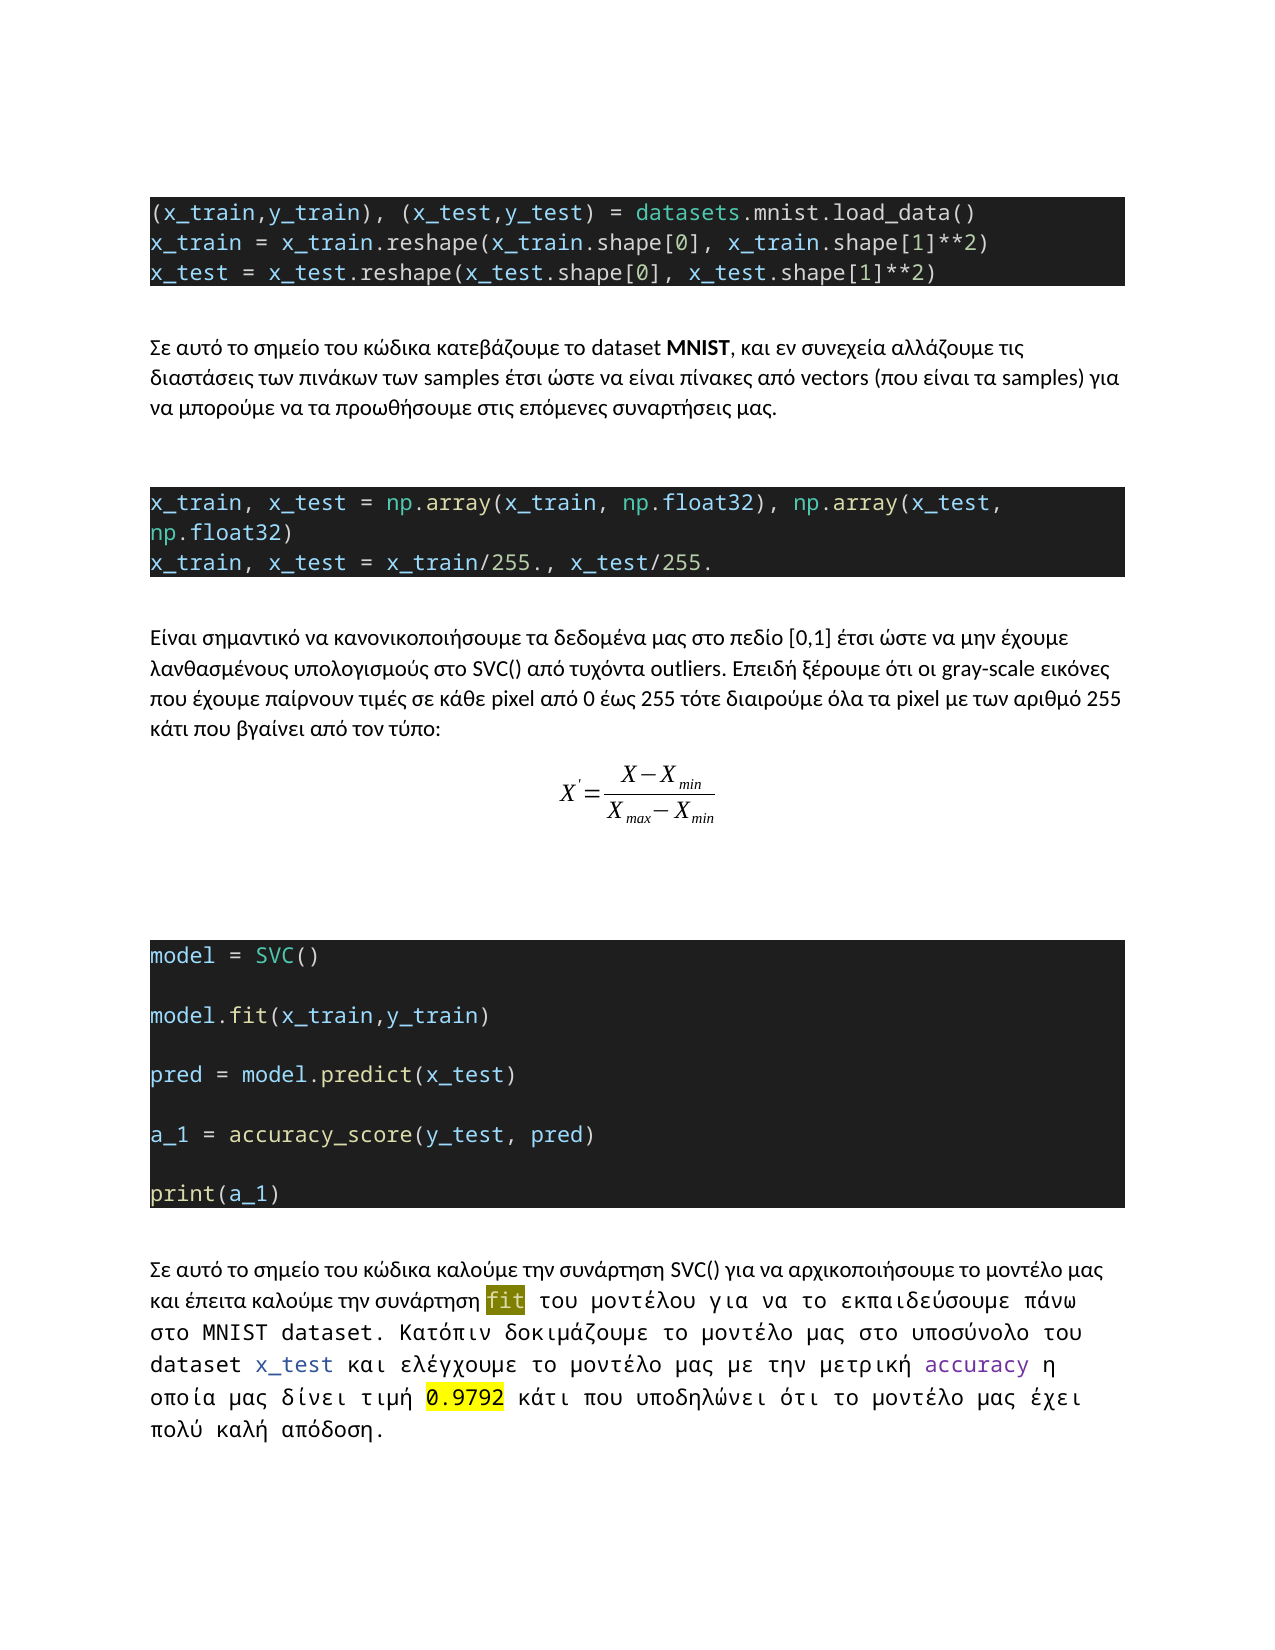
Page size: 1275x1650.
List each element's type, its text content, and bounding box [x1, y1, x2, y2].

text Σε αυτό το σημείο του κώδικα καλούμε την συνάρτηση SVC() για να αρχικοποιήσουμε το μοντέλο μας και έπειτα καλούμε την συνάρτηση fit του μοντέλου για να το εκπαιδεύσουμε πάνω στο MNIST dataset. Κατόπιν δοκιμάζουμε το μοντέλο μας στο υποσύνολο του dataset x_test και ελέγχουμε το μοντέλο μας με την μετρική accuracy η οποία μας δίνει τιμή 0.9792 κάτι που υποδηλώνει ότι το μοντέλο μας έχει πολύ καλή απόδοση. [150, 1255, 1125, 1443]
text model.fit(x_train,y_train) [150, 999, 1125, 1029]
text x_train, x_test = x_train/255., x_test/255. [150, 547, 1125, 577]
text Είναι σημαντικό να κανονικοποιήσουμε τα δεδομένα μας στο πεδίο [0,1] έτσι ώστε να μην έχουμε λανθασμένους υπολογισμούς στο SVC() από τυχόντα outliers. Επειδή ξέρουμε ότι οι gray-scale εικόνες που έχουμε παίρνουν τιμές σε κάθε pixel από 0 έως 255 τότε διαιρούμε όλα τα pixel με των αριθμό 255 κάτι που βγαίνει από τον τύπο: [150, 623, 1125, 742]
text x_test = x_test.reshape(x_test.shape[0], x_test.shape[1]**2) [150, 256, 1125, 286]
text pred = model.predict(x_test) [150, 1059, 1125, 1089]
text Σε αυτό το σημείο του κώδικα κατεβάζουμε το dataset MNIST, και εν συνεχεία αλλάζουμε τις διαστάσεις των πινάκων των samples έτσι ώστε να είναι πίνακες από vectors (που είναι τα samples) για να μπορούμε να τα προωθήσουμε στις επόμενες συναρτήσεις μας. [150, 333, 1125, 422]
text model = SVC() [150, 940, 1125, 970]
text x_train = x_train.reshape(x_train.shape[0], x_train.shape[1]**2) [150, 227, 1125, 256]
text (x_train,y_train), (x_test,y_test) = datasets.mnist.load_data() [150, 197, 1125, 227]
text x_train, x_test = np.array(x_train, np.float32), np.array(x_test, np.float32) [150, 487, 1125, 547]
text a_1 = accuracy_score(y_test, pred) [150, 1119, 1125, 1148]
text print(a_1) [150, 1178, 1125, 1208]
